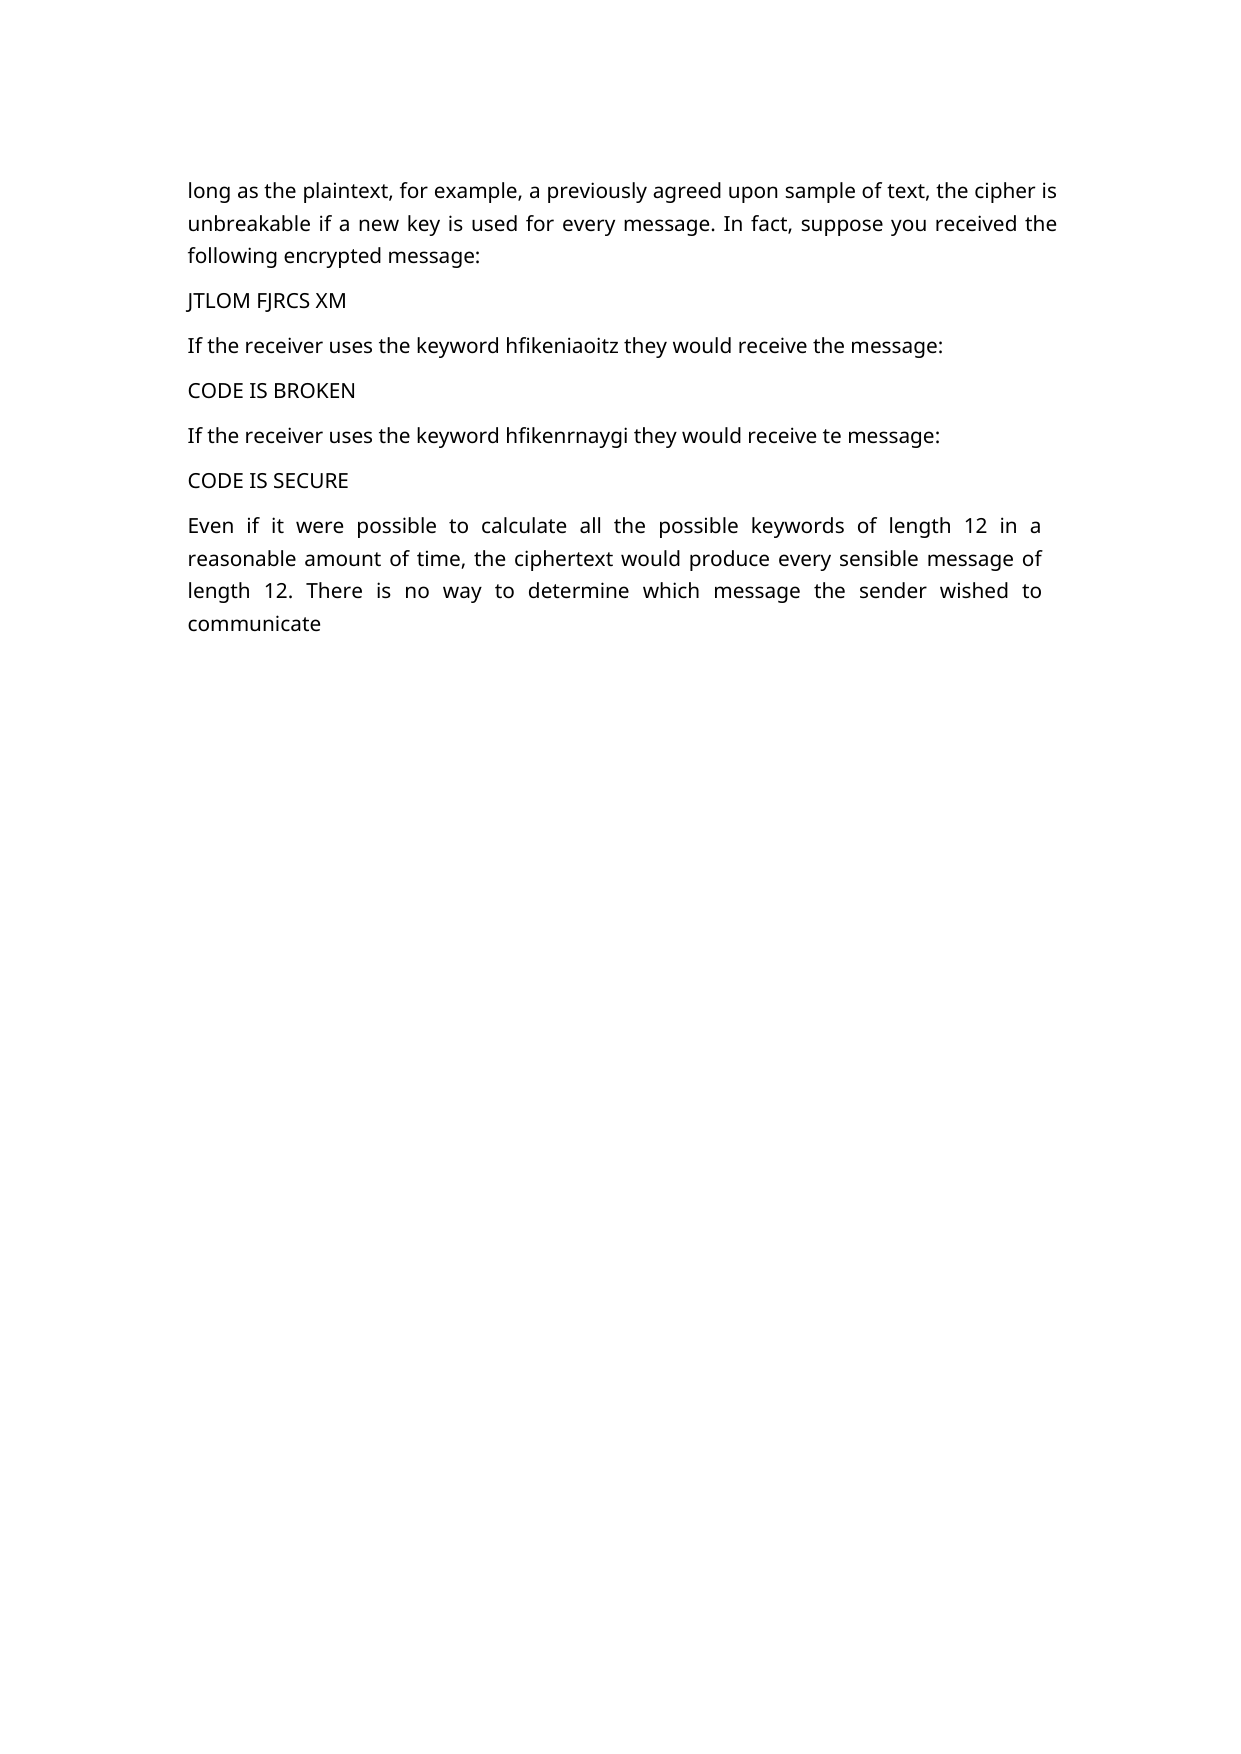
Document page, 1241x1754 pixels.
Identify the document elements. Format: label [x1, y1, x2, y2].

table_header [188, 162, 1240, 652]
